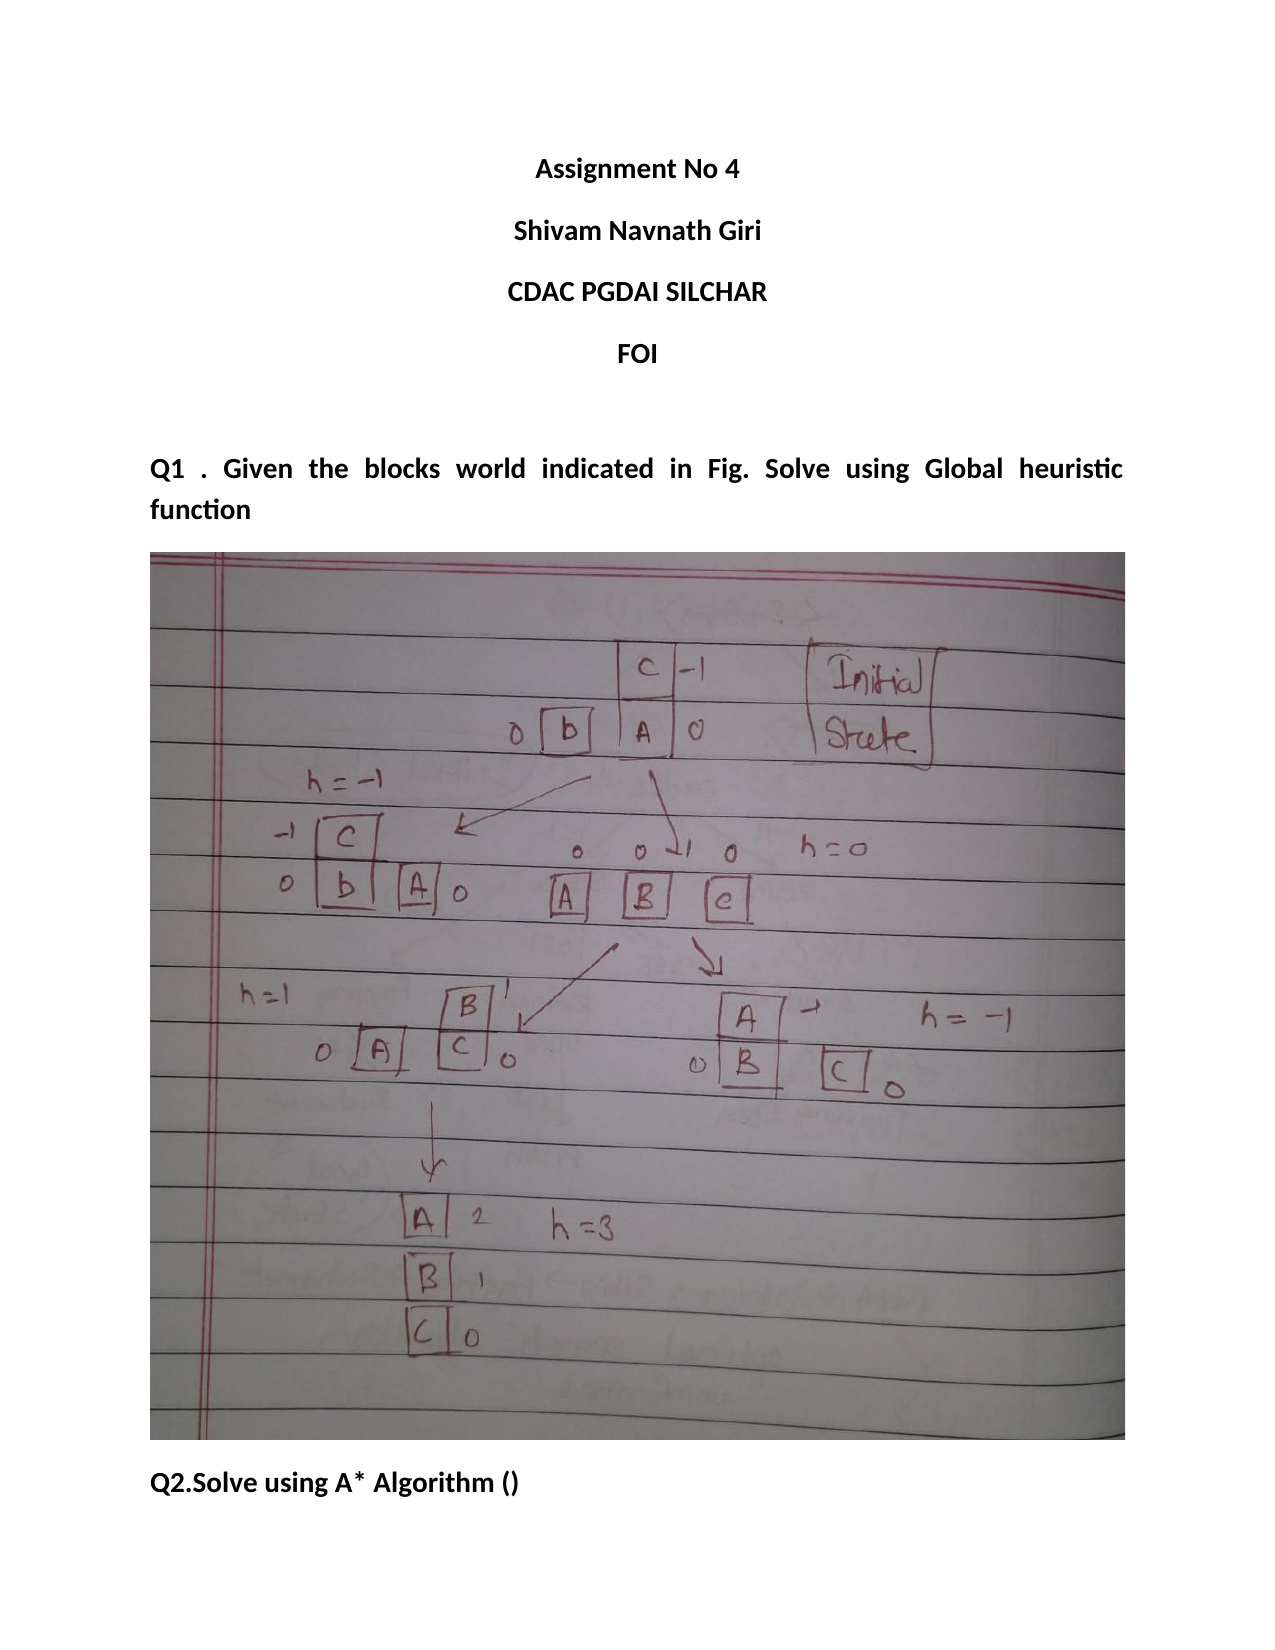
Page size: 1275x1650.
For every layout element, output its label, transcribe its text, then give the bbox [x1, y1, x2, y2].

picture [150, 552, 1125, 1440]
text FOI [150, 335, 1125, 371]
text Shivam Navnath Giri [150, 212, 1125, 247]
text Q1 . Given the blocks world indicated in Fig. Solve using Global heuristic function [150, 450, 1125, 527]
text CDAC PGDAI SILCHAR [150, 273, 1125, 309]
text Assignment No 4 [150, 150, 1125, 186]
text Q2.Solve using A* Algorithm () [150, 1464, 1125, 1500]
